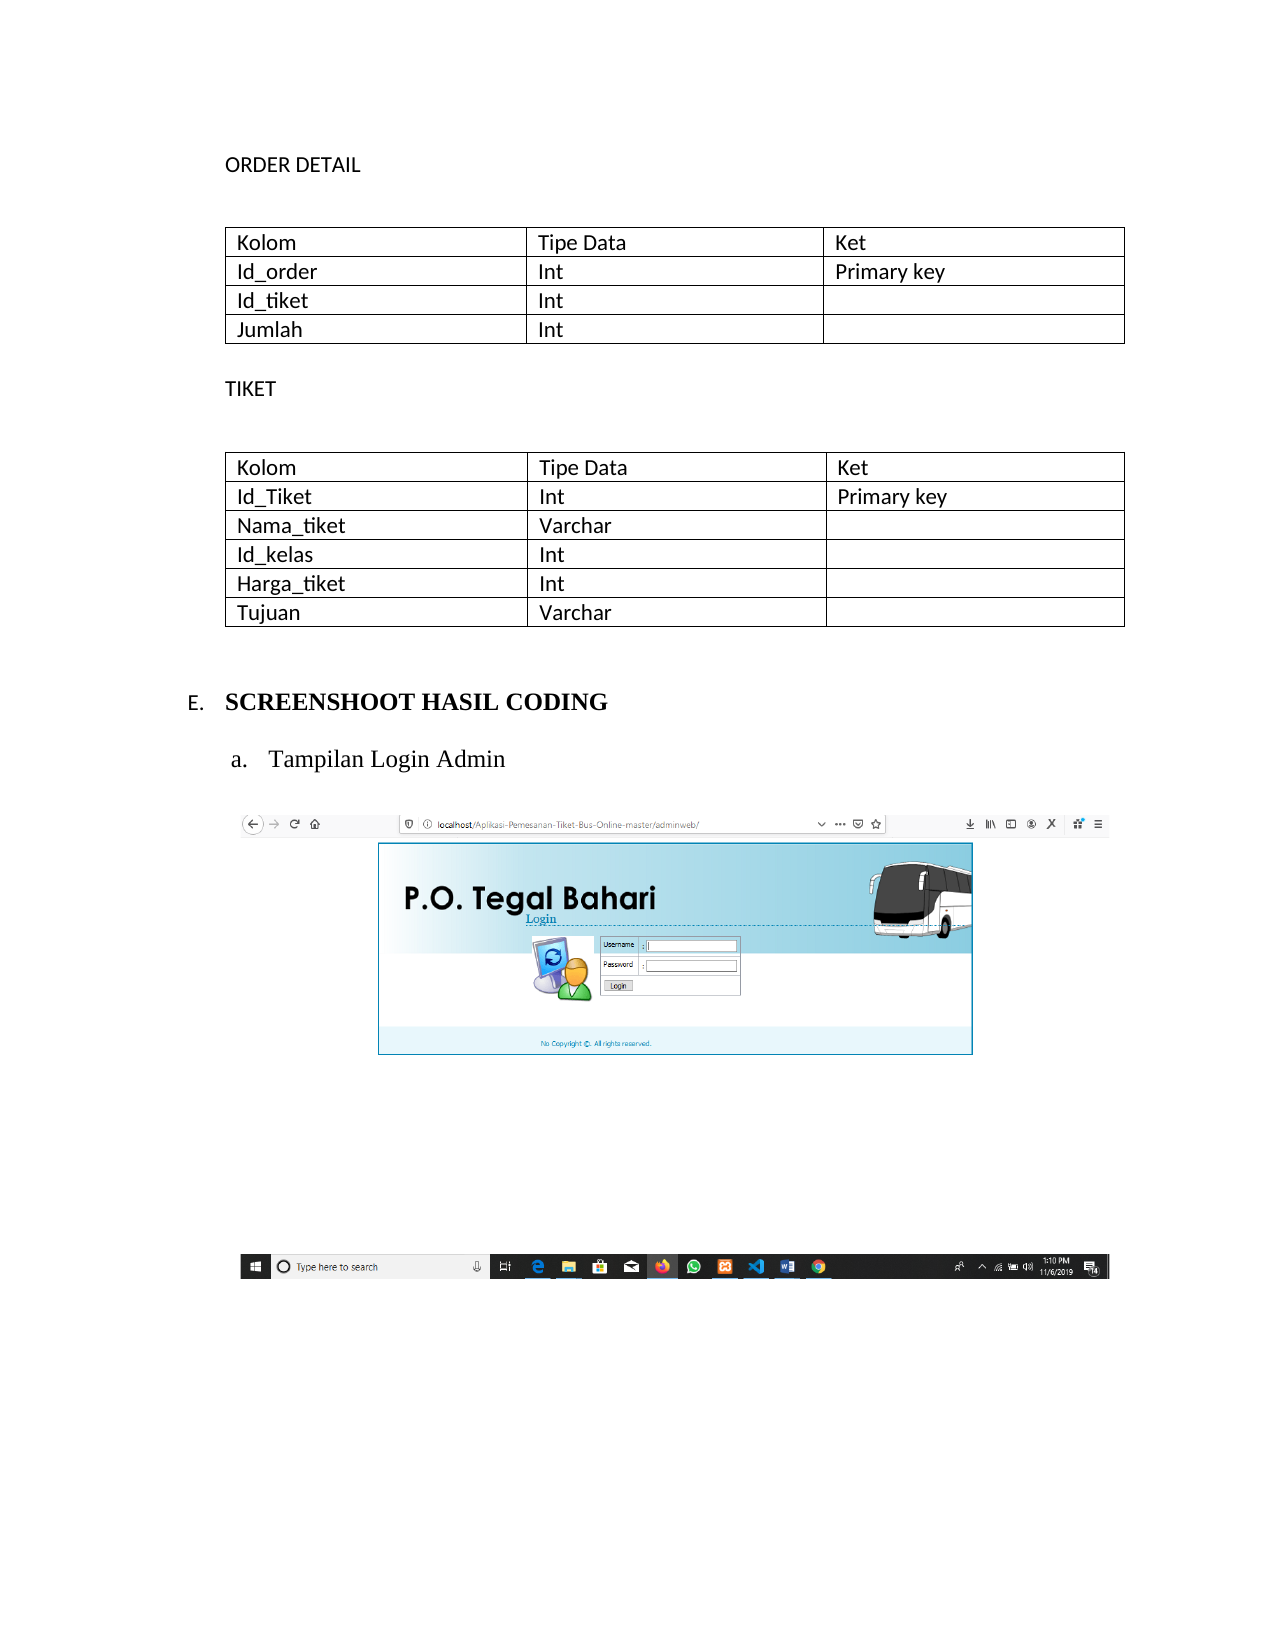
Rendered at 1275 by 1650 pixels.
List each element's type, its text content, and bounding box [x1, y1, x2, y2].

table_cell [827, 511, 1124, 539]
table_header Ket [824, 228, 1124, 256]
table_cell Id_order [226, 257, 526, 285]
table_cell Id_kelas [226, 540, 527, 568]
table_cell Varchar [528, 511, 826, 539]
table_cell Nama_tiket [226, 511, 527, 539]
table_cell [827, 540, 1124, 568]
table_cell Primary key [827, 482, 1124, 510]
table_cell Int [528, 540, 826, 568]
list TIKET [225, 374, 1125, 403]
table_cell Id_Tiket [226, 482, 527, 510]
table_cell Varchar [528, 598, 826, 626]
list Tampilan Login Admin [231, 744, 1125, 773]
table_cell Int [527, 257, 823, 285]
table_cell Harga_tiket [226, 569, 527, 597]
picture [240, 815, 1110, 1279]
table_cell Int [528, 569, 826, 597]
table_cell Tujuan [226, 598, 527, 626]
table_cell Id_tiket [226, 286, 526, 314]
table_header Tipe Data [528, 453, 826, 481]
table_header Kolom [226, 228, 526, 256]
table_cell [827, 569, 1124, 597]
list SCREENSHOOT HASIL CODING [187, 687, 1125, 717]
table_cell [827, 598, 1124, 626]
table_header Tipe Data [527, 228, 823, 256]
table_cell Primary key [824, 257, 1124, 285]
table_cell Int [528, 482, 826, 510]
table_cell Int [527, 286, 823, 314]
table_header Kolom [226, 453, 527, 481]
table_header Ket [827, 453, 1124, 481]
table_cell [824, 286, 1124, 314]
list ORDER DETAIL [225, 150, 1125, 178]
table_cell Int [527, 315, 823, 343]
table_cell [824, 315, 1124, 343]
table_cell Jumlah [226, 315, 526, 343]
